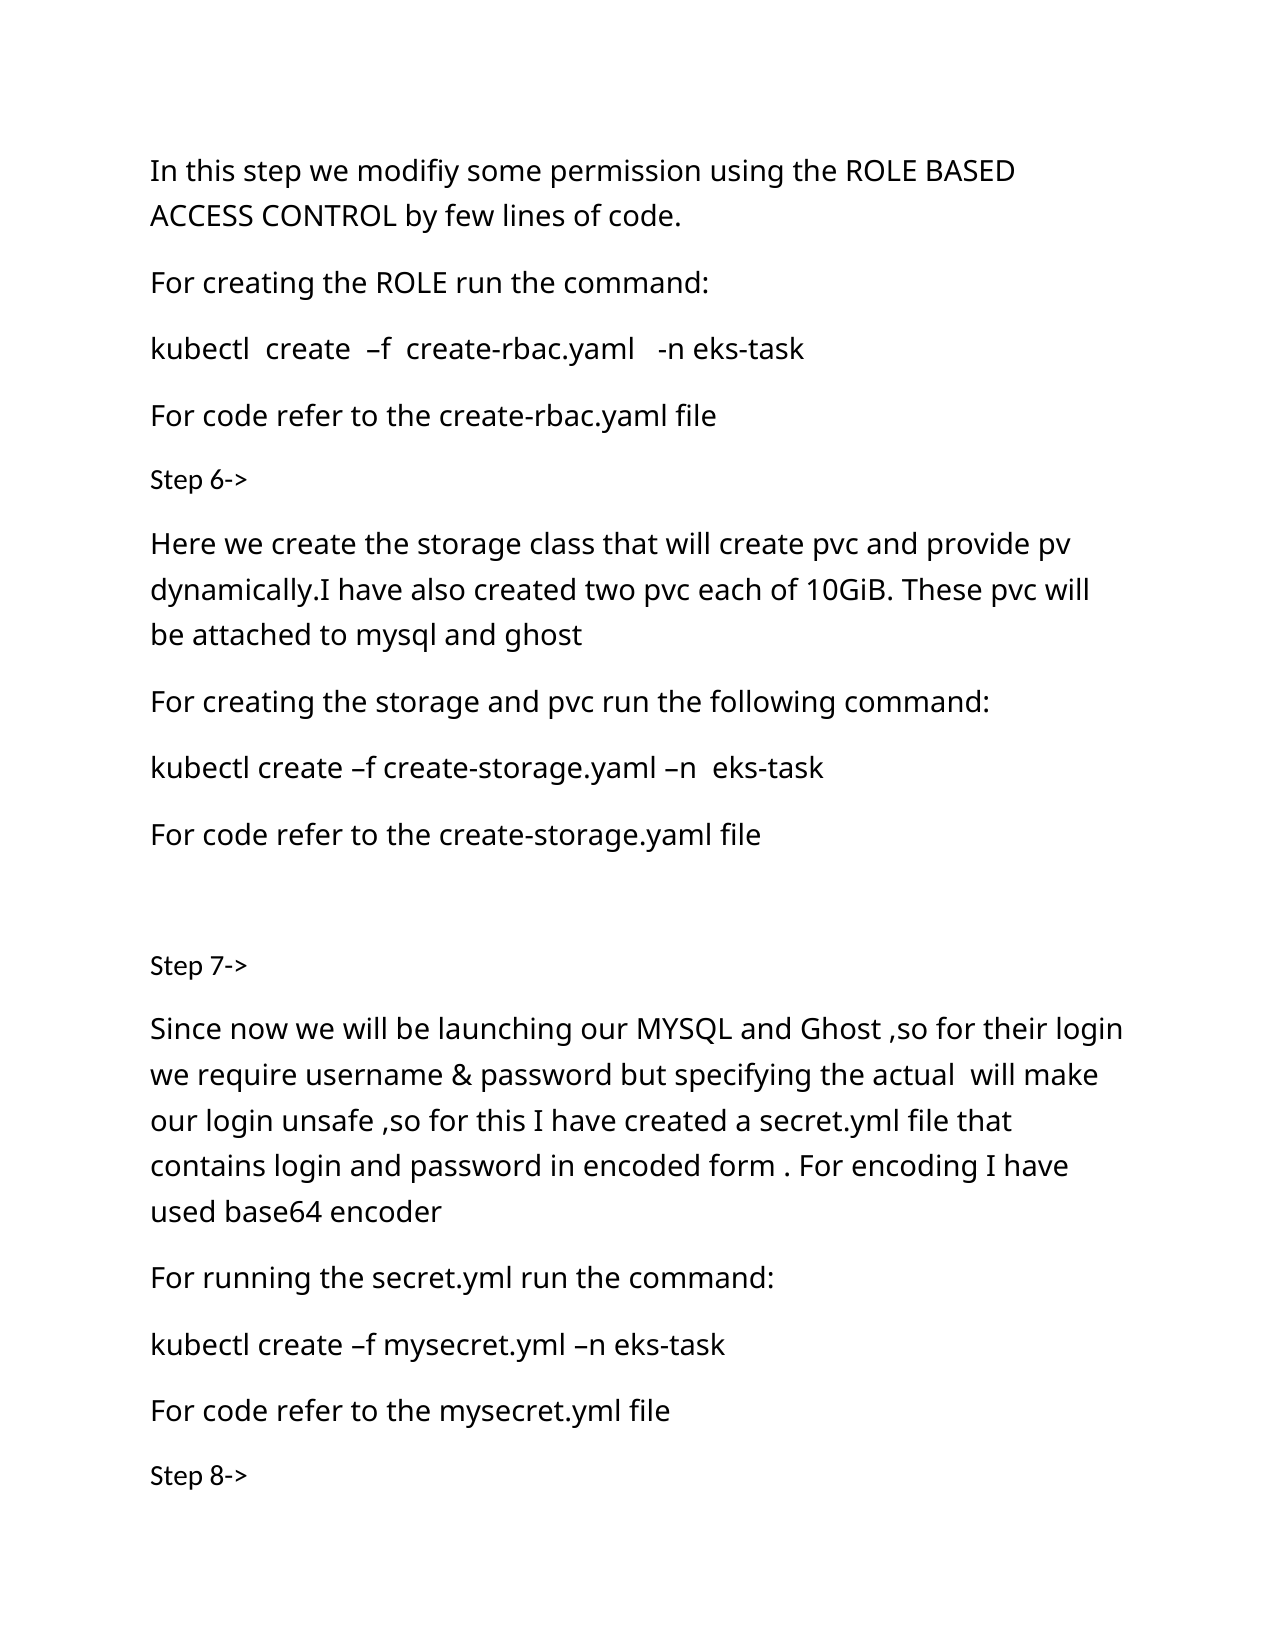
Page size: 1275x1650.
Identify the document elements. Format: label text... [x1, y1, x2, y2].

text kubectl create –f create-storage.yaml –n eks-task [150, 747, 1125, 787]
text In this step we modifiy some permission using the ROLE BASED ACCESS CONTROL by few lines of code. [150, 150, 1125, 235]
text For code refer to the create-storage.yaml file [150, 814, 1125, 853]
text Since now we will be launching our MYSQL and Ghost ,so for their login we require username & password but specifying the actual will make our login unsafe ,so for this I have created a secret.yml file that contains login and password in encoded form . For encoding I have used base64 encoder [150, 1008, 1125, 1231]
text For creating the storage and pvc run the following command: [150, 681, 1125, 721]
text kubectl create –f mysecret.yml –n eks-task [150, 1324, 1125, 1364]
text kubectl create –f create-rbac.yaml -n eks-task [150, 328, 1125, 368]
text For code refer to the create-rbac.yaml file [150, 395, 1125, 435]
text For code refer to the mysecret.yml file [150, 1390, 1125, 1430]
text For running the secret.yml run the command: [150, 1257, 1125, 1297]
text Step 8-> [150, 1457, 1125, 1492]
text For creating the ROLE run the command: [150, 262, 1125, 302]
text Step 6-> [150, 461, 1125, 497]
text Here we create the storage class that will create pvc and provide pv dynamically.I have also created two pvc each of 10GiB. These pvc will be attached to mysql and ghost [150, 523, 1125, 654]
text Step 7-> [150, 947, 1125, 982]
